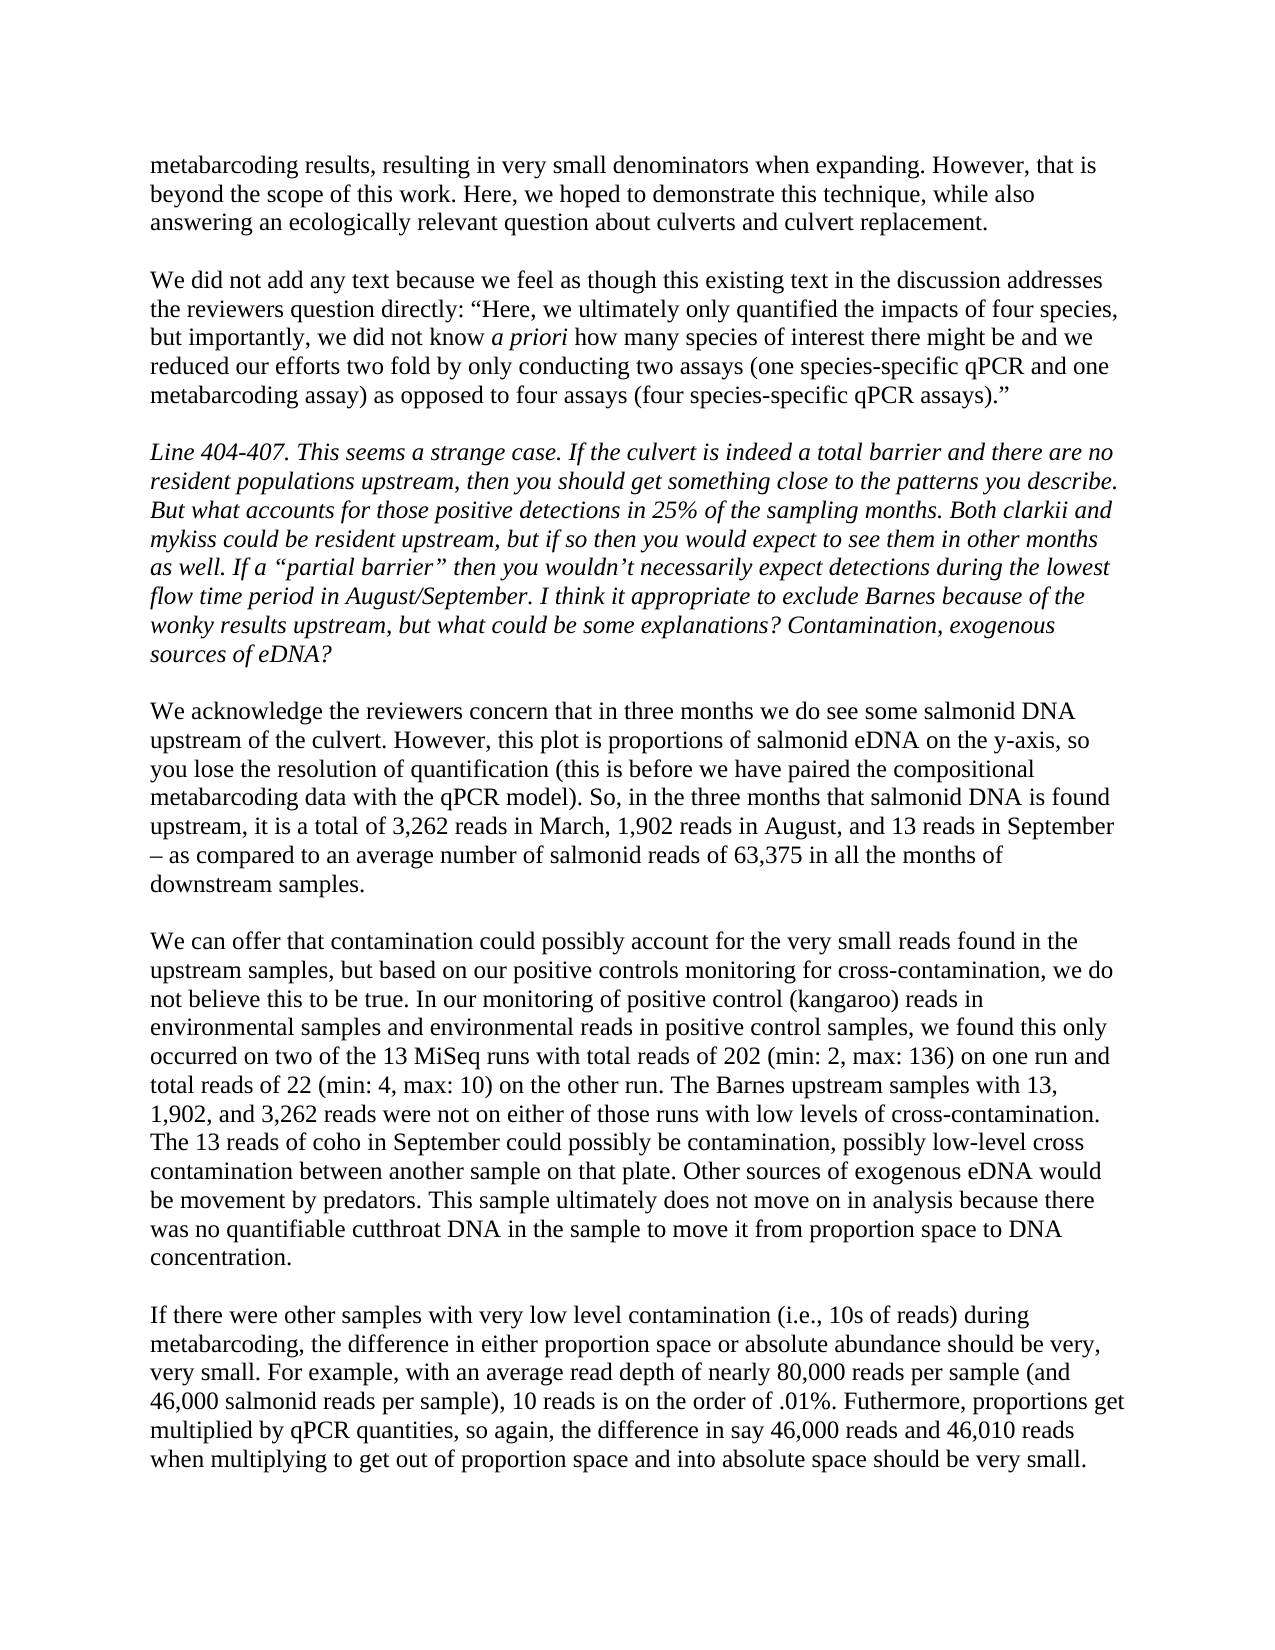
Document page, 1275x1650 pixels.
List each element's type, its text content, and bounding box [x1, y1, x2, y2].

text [150, 150, 1125, 236]
text We acknowledge the reviewers concern that in three months we do see some salmonid DNA upstream of the culvert. However, this plot is proportions of salmonid eDNA on the y-axis, so you lose the resolution of quantification (this is before we have paired the compositional metabarcoding data with the qPCR model). So, in the three months that salmonid DNA is found upstream, it is a total of 3,262 reads in March, 1,902 reads in August, and 13 reads in September – as compared to an average number of salmonid reads of 63,375 in all the months of downstream samples. [150, 667, 1125, 897]
text If there were other samples with very low level contamination (i.e., 10s of reads) during metabarcoding, the difference in either proportion space or absolute abundance should be very, very small. For example, with an average read depth of nearly 80,000 reads per sample (and 46,000 salmonid reads per sample), 10 reads is on the order of .01%. Futhermore, proportions get multiplied by qPCR quantities, so again, the difference in say 46,000 reads and 46,010 reads when multiplying to get out of proportion space and into absolute space should be very small. [150, 1300, 1125, 1472]
text We did not add any text because we feel as though this existing text in the discussion addresses the reviewers question directly: “Here, we ultimately only quantified the impacts of four species, but importantly, we did not know a priori how many species of interest there might be and we reduced our efforts two fold by only conducting two assays (one species-specific qPCR and one metabarcoding assay) as opposed to four assays (four species-specific qPCR assays).” Line 404-407. This seems a strange case. If the culvert is indeed a total barrier and there are no resident populations upstream, then you should get something close to the patterns you describe. But what accounts for those positive detections in 25% of the sampling months. Both clarkii and mykiss could be resident upstream, but if so then you would expect to see them in other months as well. If a “partial barrier” then you wouldn’t necessarily expect detections during the lowest flow time period in August/September. I think it appropriate to exclude Barnes because of the wonky results upstream, but what could be some explanations? Contamination, exogenous sources of eDNA? [150, 265, 1125, 667]
text We can offer that contamination could possibly account for the very small reads found in the upstream samples, but based on our positive controls monitoring for cross-contamination, we do not believe this to be true. In our monitoring of positive control (kangaroo) reads in environmental samples and environmental reads in positive control samples, we found this only occurred on two of the 13 MiSeq runs with total reads of 202 (min: 2, max: 136) on one run and total reads of 22 (min: 4, max: 10) on the other run. The Barnes upstream samples with 13, 1,902, and 3,262 reads were not on either of those runs with low levels of cross-contamination. The 13 reads of coho in September could possibly be contamination, possibly low-level cross contamination between another sample on that plate. Other sources of exogenous eDNA would be movement by predators. This sample ultimately does not move on in analysis because there was no quantifiable cutthroat DNA in the sample to move it from proportion space to DNA concentration. [150, 926, 1125, 1271]
